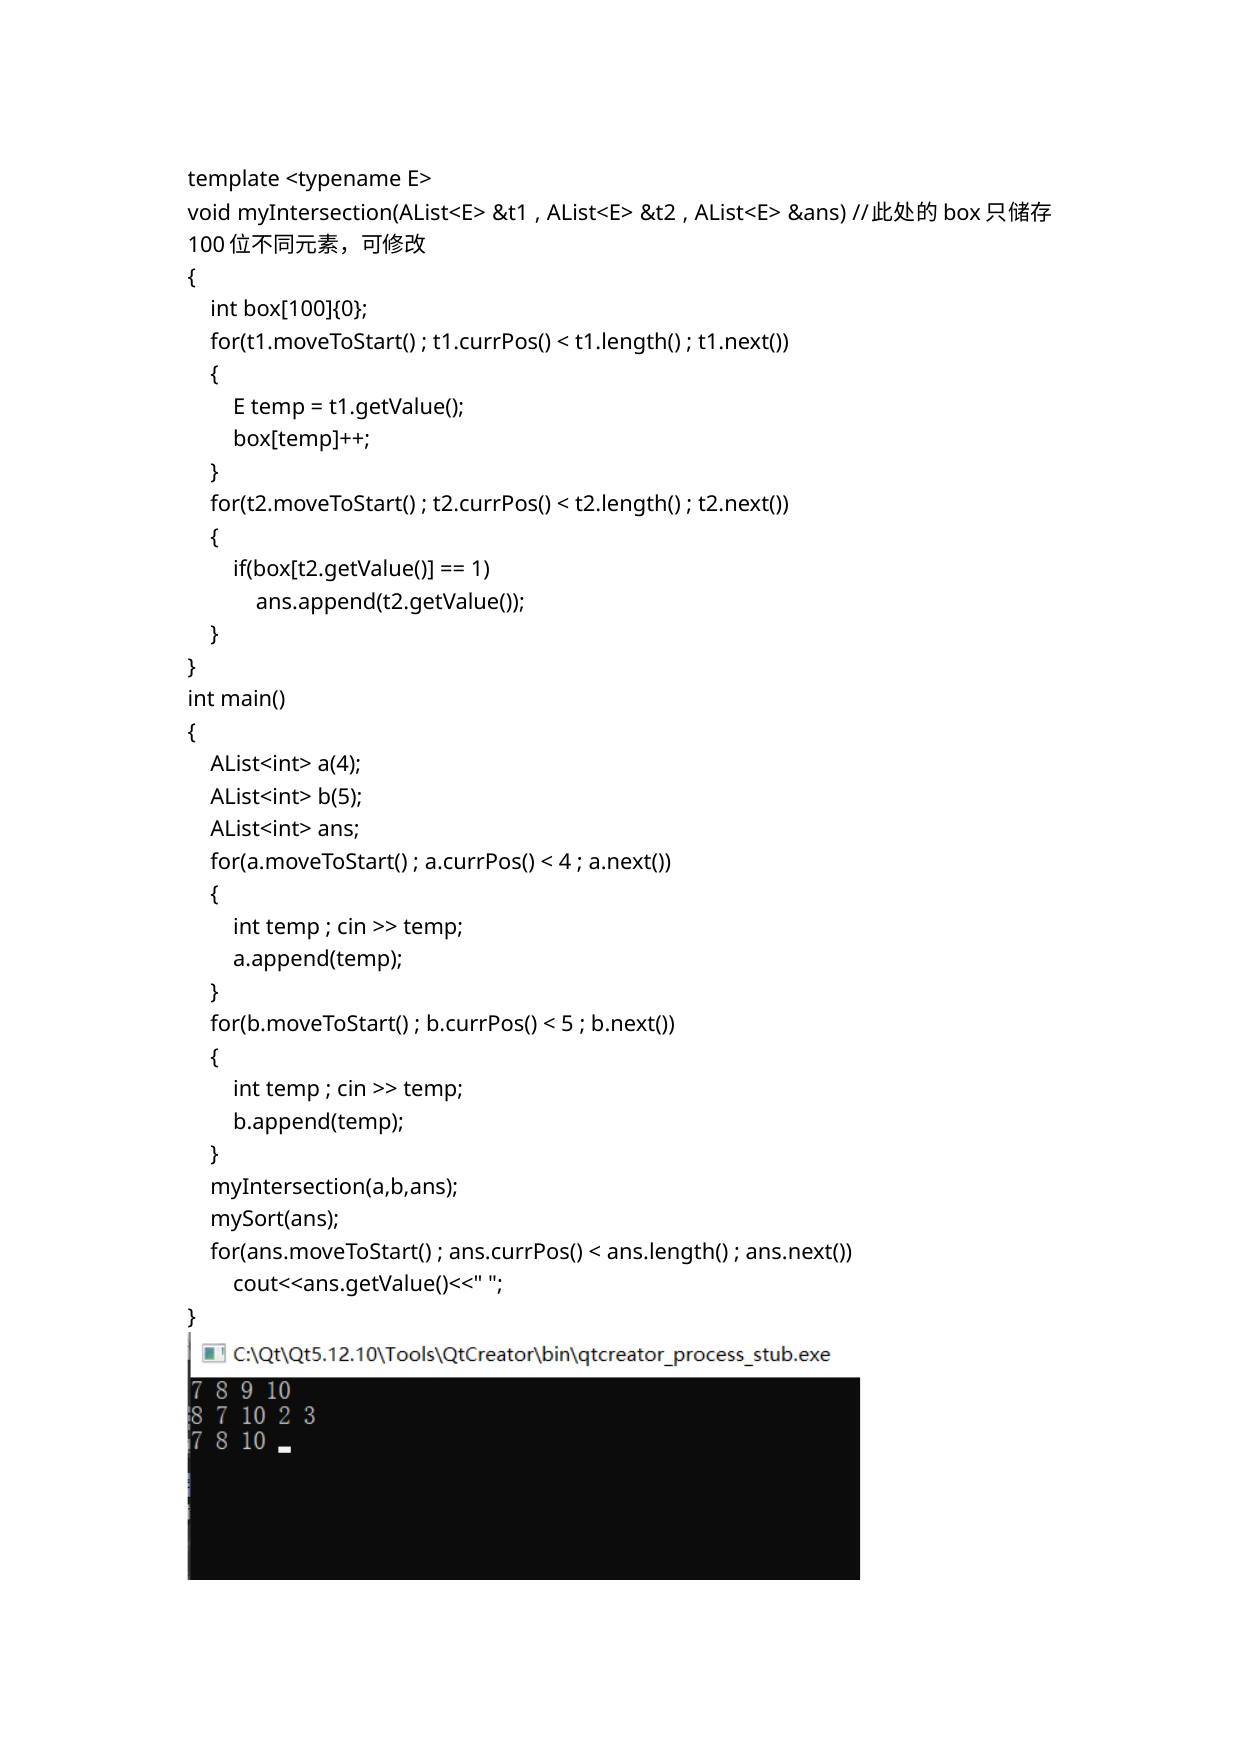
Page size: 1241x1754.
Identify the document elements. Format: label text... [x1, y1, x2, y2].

text { [187, 519, 1053, 552]
text for(b.moveToStart() ; b.currPos() < 5 ; b.next()) [187, 1007, 1053, 1039]
text AList<int> b(5); [187, 779, 1053, 812]
text for(a.moveToStart() ; a.currPos() < 4 ; a.next()) [187, 844, 1053, 877]
text { [187, 357, 1053, 389]
text AList<int> ans; [187, 812, 1053, 844]
text a.append(temp); [187, 942, 1053, 974]
text for(t1.moveToStart() ; t1.currPos() < t1.length() ; t1.next()) [187, 324, 1053, 357]
text for(t2.moveToStart() ; t2.currPos() < t2.length() ; t2.next()) [187, 487, 1053, 519]
text int box[100]{0}; [187, 292, 1053, 324]
text mySort(ans); [187, 1202, 1053, 1234]
text { [187, 1039, 1053, 1072]
text if(box[t2.getValue()] == 1) [187, 552, 1053, 584]
text template <typename E> [187, 162, 1053, 194]
text AList<int> a(4); [187, 747, 1053, 779]
text int temp ; cin >> temp; [187, 1072, 1053, 1104]
text int main() [187, 682, 1053, 714]
text b.append(temp); [187, 1104, 1053, 1137]
text cout<<ans.getValue()<<" "; [187, 1267, 1053, 1299]
text { [187, 877, 1053, 909]
text { [187, 714, 1053, 747]
text int temp ; cin >> temp; [187, 909, 1053, 942]
text box[temp]++; [187, 422, 1053, 454]
text } [187, 454, 1053, 487]
text E temp = t1.getValue(); [187, 389, 1053, 422]
text } [187, 649, 1053, 682]
text ans.append(t2.getValue()); [187, 584, 1053, 617]
text } [187, 617, 1053, 649]
picture [187, 1332, 861, 1580]
text { [187, 259, 1053, 292]
text for(ans.moveToStart() ; ans.currPos() < ans.length() ; ans.next()) [187, 1234, 1053, 1267]
text myIntersection(a,b,ans); [187, 1169, 1053, 1202]
text } [187, 1137, 1053, 1169]
text } [187, 974, 1053, 1007]
text void myIntersection(AList<E> &t1 , AList<E> &t2 , AList<E> &ans) //此处的box只储存100位不同元素，可修改 [187, 194, 1053, 259]
text } [187, 1299, 1053, 1332]
